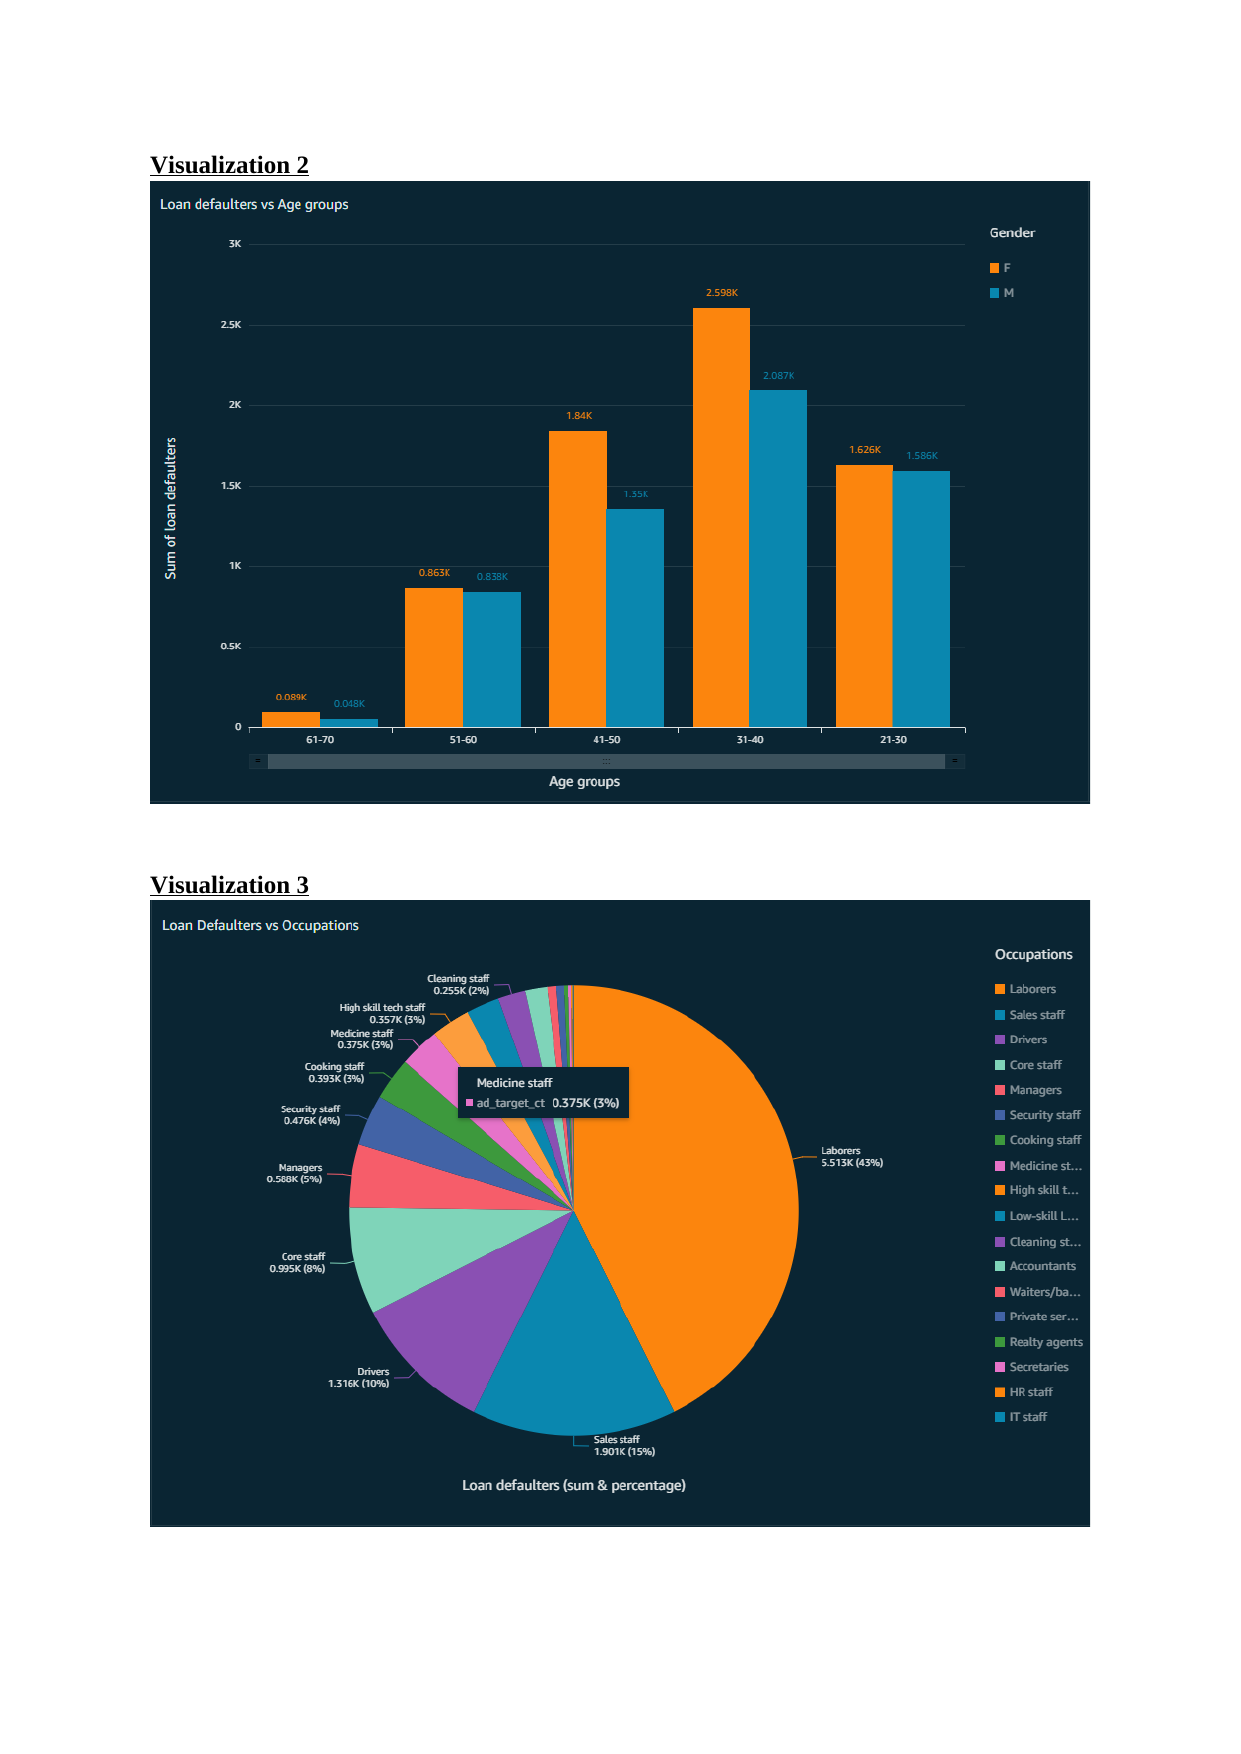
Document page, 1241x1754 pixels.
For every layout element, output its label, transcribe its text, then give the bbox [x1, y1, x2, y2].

picture [150, 181, 1091, 804]
text Visualization 2 [150, 150, 1090, 179]
picture [150, 900, 1091, 1527]
text Visualization 3 [150, 870, 1090, 898]
